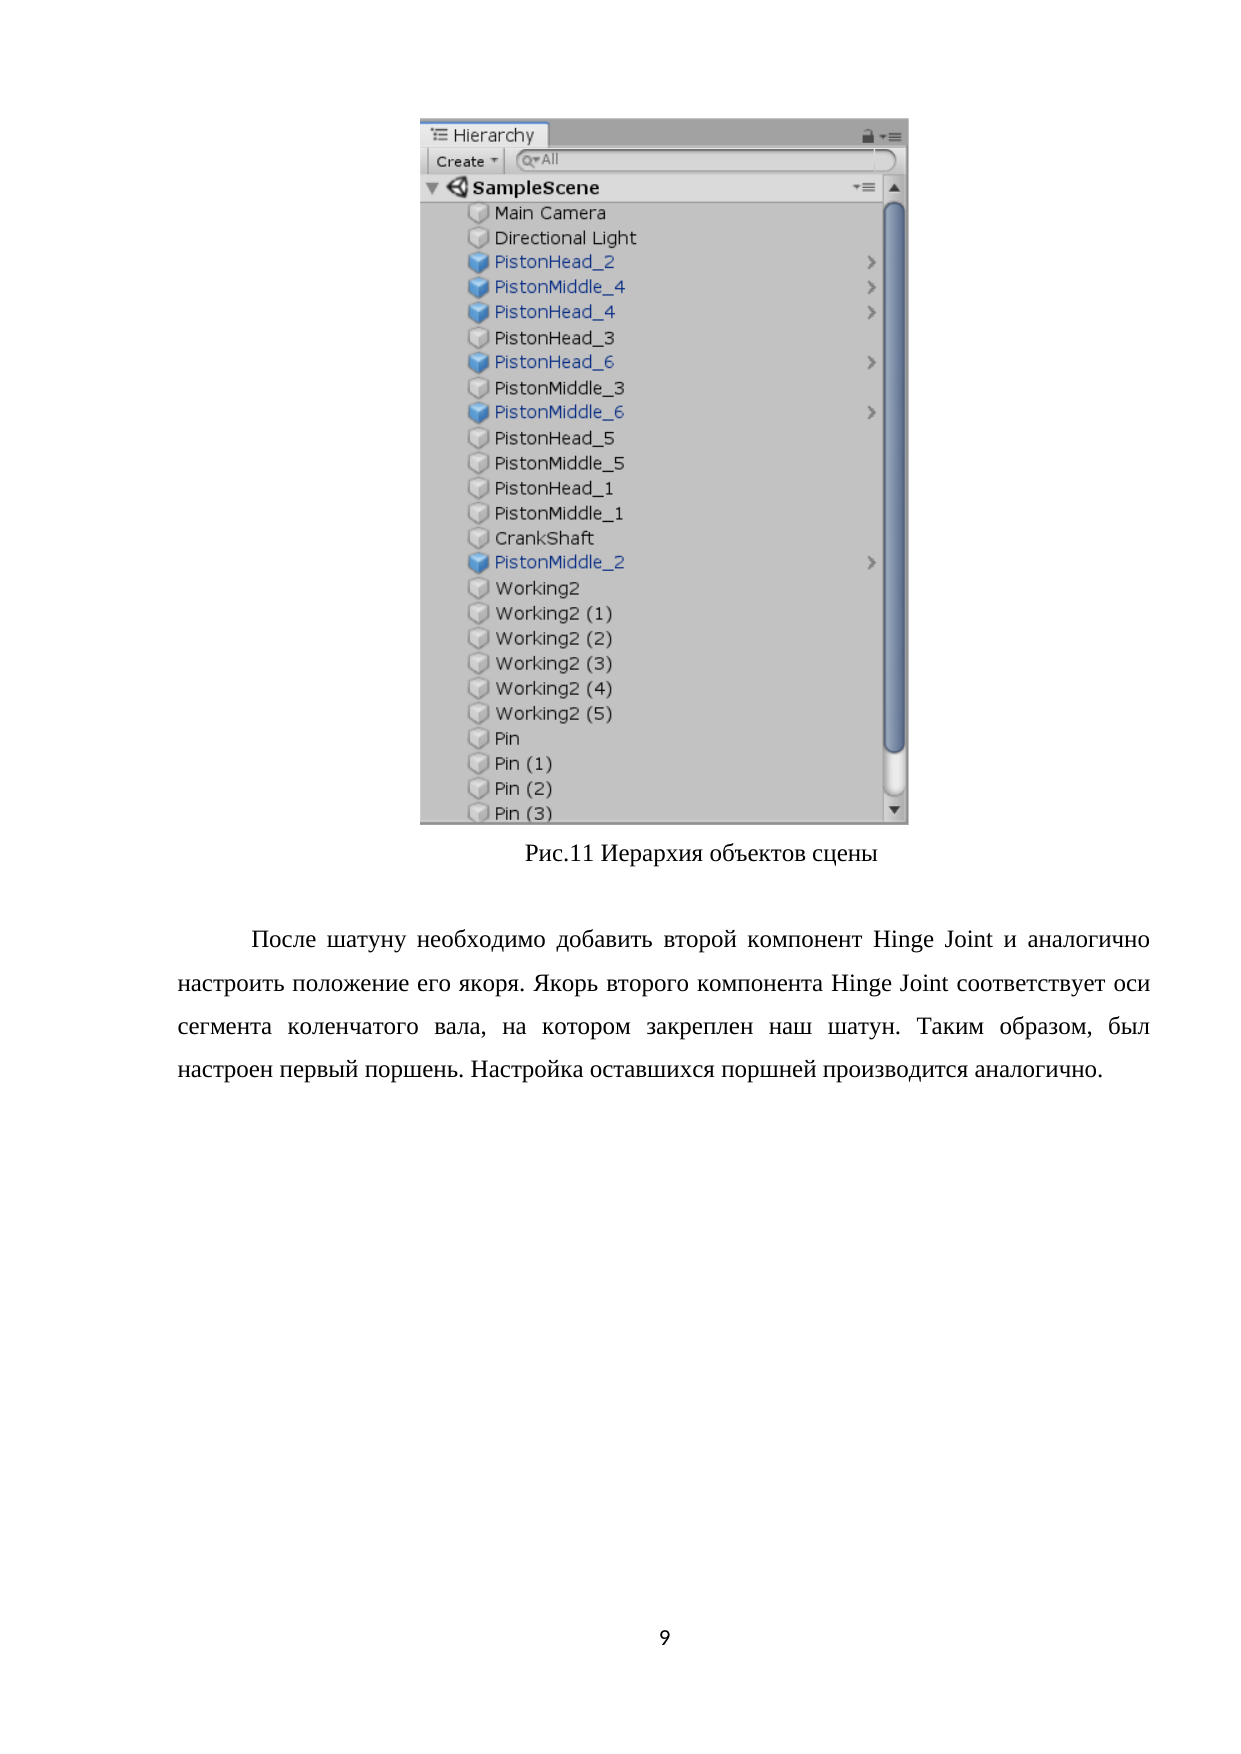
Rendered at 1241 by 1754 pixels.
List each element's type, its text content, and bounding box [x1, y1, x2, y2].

text Рис.11 Иерархия объектов сцены [177, 838, 1152, 867]
text После шатуну необходимо добавить второй компонент Hinge Joint и аналогично настроить положение его якоря. Якорь второго компонента Hinge Joint соответствует оси сегмента коленчатого вала, на котором закреплен наш шатун. Таким образом, был настроен первый поршень. Настройка оставшихся поршней производится аналогично. [177, 924, 1152, 1083]
picture [420, 118, 909, 825]
